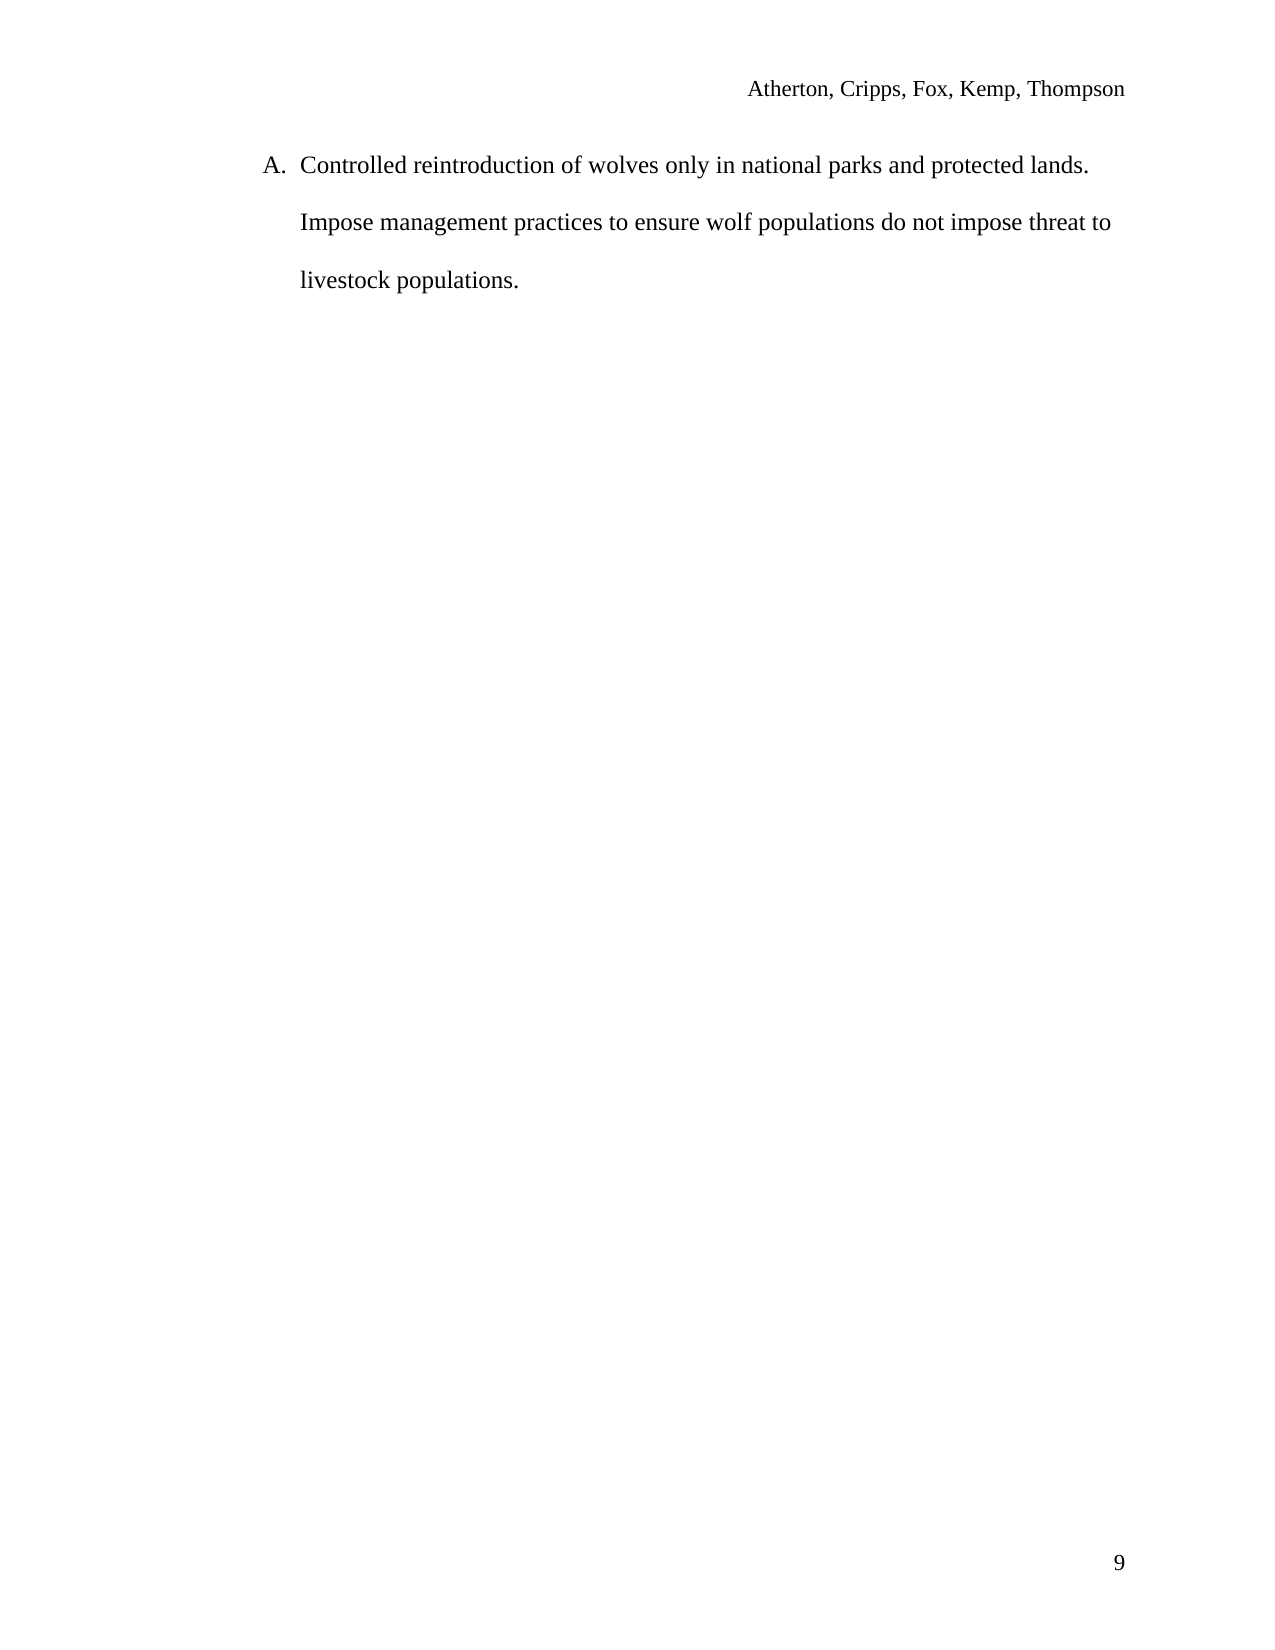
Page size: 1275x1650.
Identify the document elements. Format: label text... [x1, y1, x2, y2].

list Controlled reintroduction of wolves only in national parks and protected lands. Impose management practices to ensure wolf populations do not impose threat to livestock populations. [262, 150, 1125, 294]
